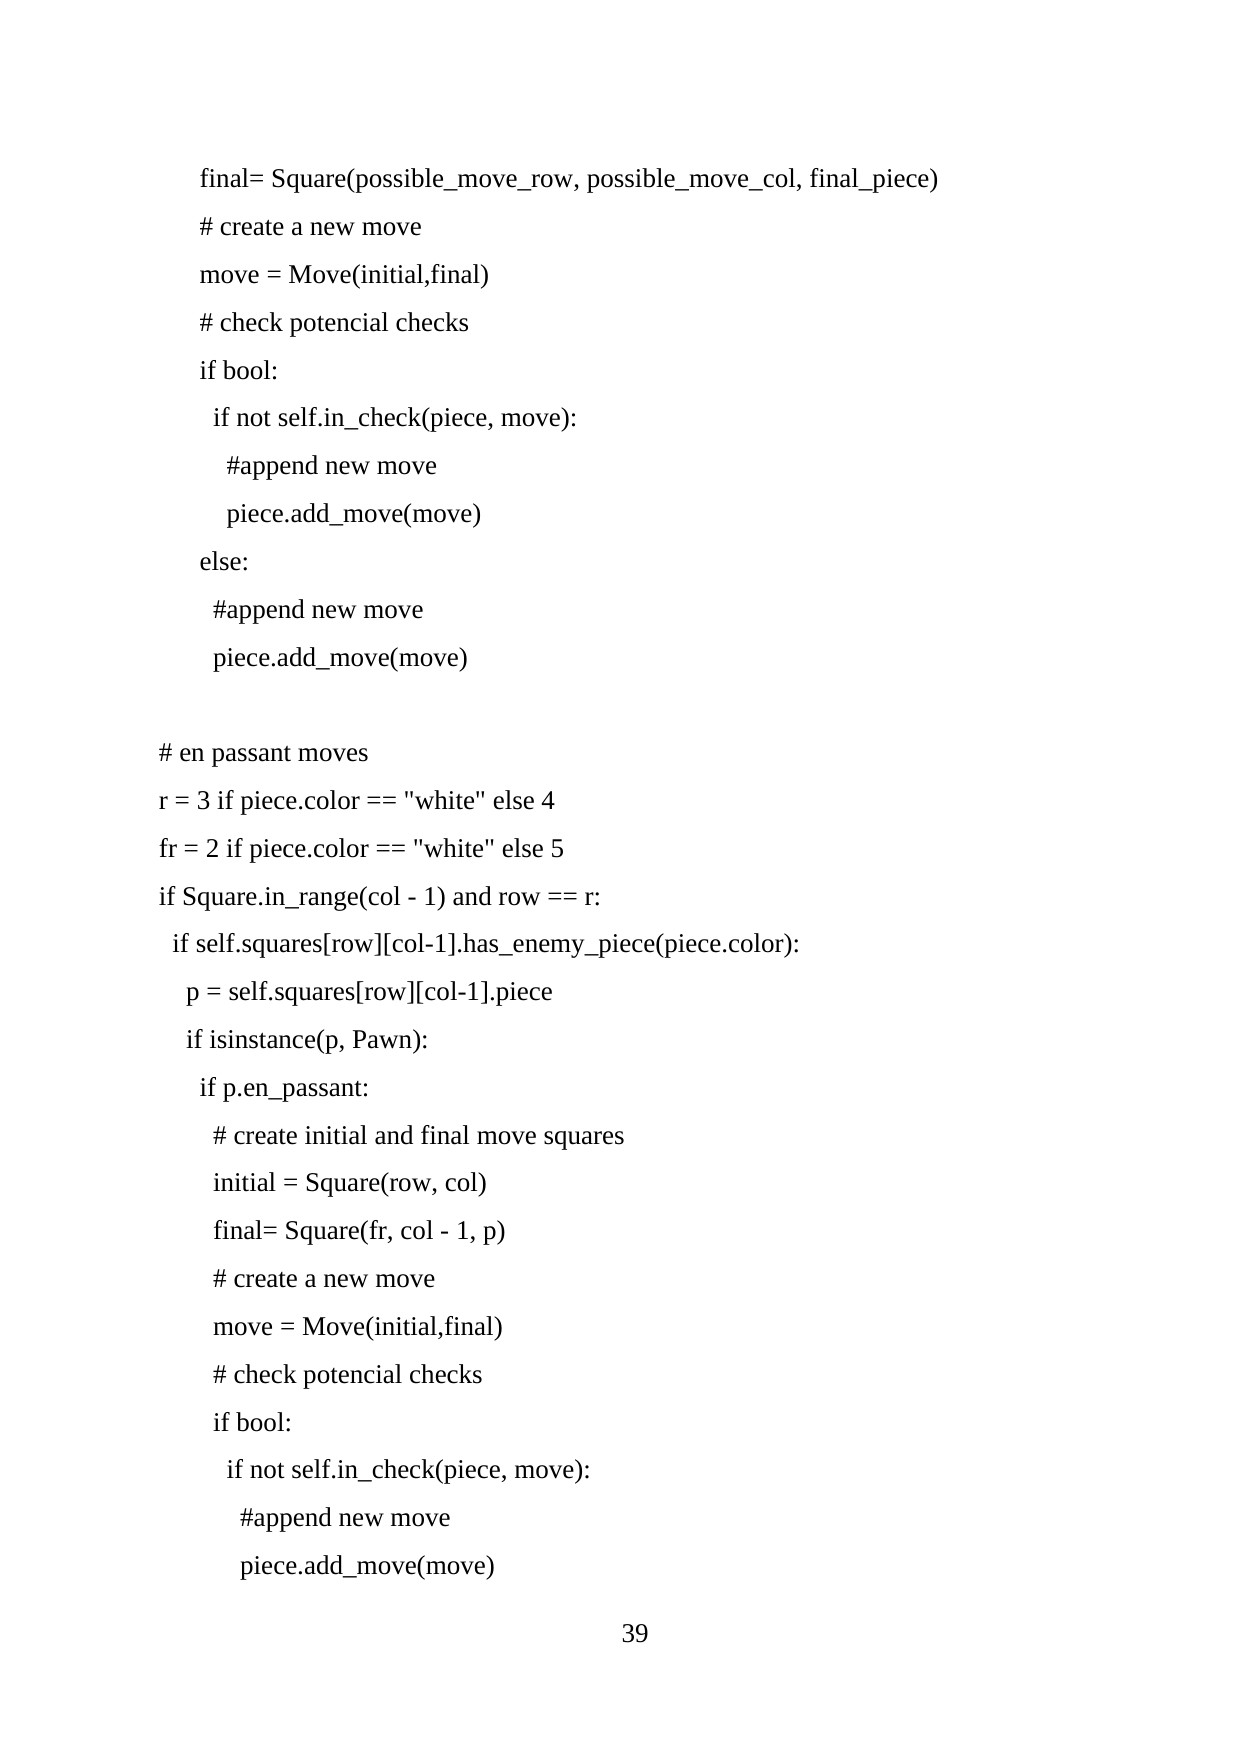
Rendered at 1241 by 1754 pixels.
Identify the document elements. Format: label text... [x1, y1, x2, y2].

text if not self.in_check(piece, move): [118, 402, 1152, 433]
text if isinstance(p, Pawn): [118, 1023, 1152, 1054]
text move = Move(initial,final) [118, 1310, 1152, 1341]
text if self.squares[row][col-1].has_enemy_piece(piece.color): [118, 927, 1152, 959]
text fr = 2 if piece.color == "white" else 5 [118, 832, 1152, 863]
text # create a new move [118, 1262, 1152, 1293]
text # check potencial checks [118, 306, 1152, 337]
text final= Square(fr, col - 1, p) [118, 1214, 1152, 1246]
text piece.add_move(move) [118, 1549, 1152, 1580]
text r = 3 if piece.color == "white" else 4 [118, 784, 1152, 815]
text else: [118, 545, 1152, 576]
text piece.add_move(move) [118, 497, 1152, 528]
text #append new move [118, 1501, 1152, 1532]
text piece.add_move(move) [118, 641, 1152, 672]
text if bool: [118, 354, 1152, 385]
text # create a new move [118, 210, 1152, 241]
text #append new move [118, 593, 1152, 624]
text if not self.in_check(piece, move): [118, 1453, 1152, 1484]
text move = Move(initial,final) [118, 258, 1152, 289]
text # create initial and final move squares [118, 1119, 1152, 1150]
text #append new move [118, 449, 1152, 481]
text initial = Square(row, col) [118, 1167, 1152, 1198]
text # en passant moves [118, 736, 1152, 767]
text p = self.squares[row][col-1].piece [118, 975, 1152, 1006]
text if bool: [118, 1406, 1152, 1437]
text final= Square(possible_move_row, possible_move_col, final_piece) [118, 162, 1152, 194]
text if p.en_passant: [118, 1071, 1152, 1102]
text if Square.in_range(col - 1) and row == r: [118, 880, 1152, 911]
text # check potencial checks [118, 1358, 1152, 1389]
